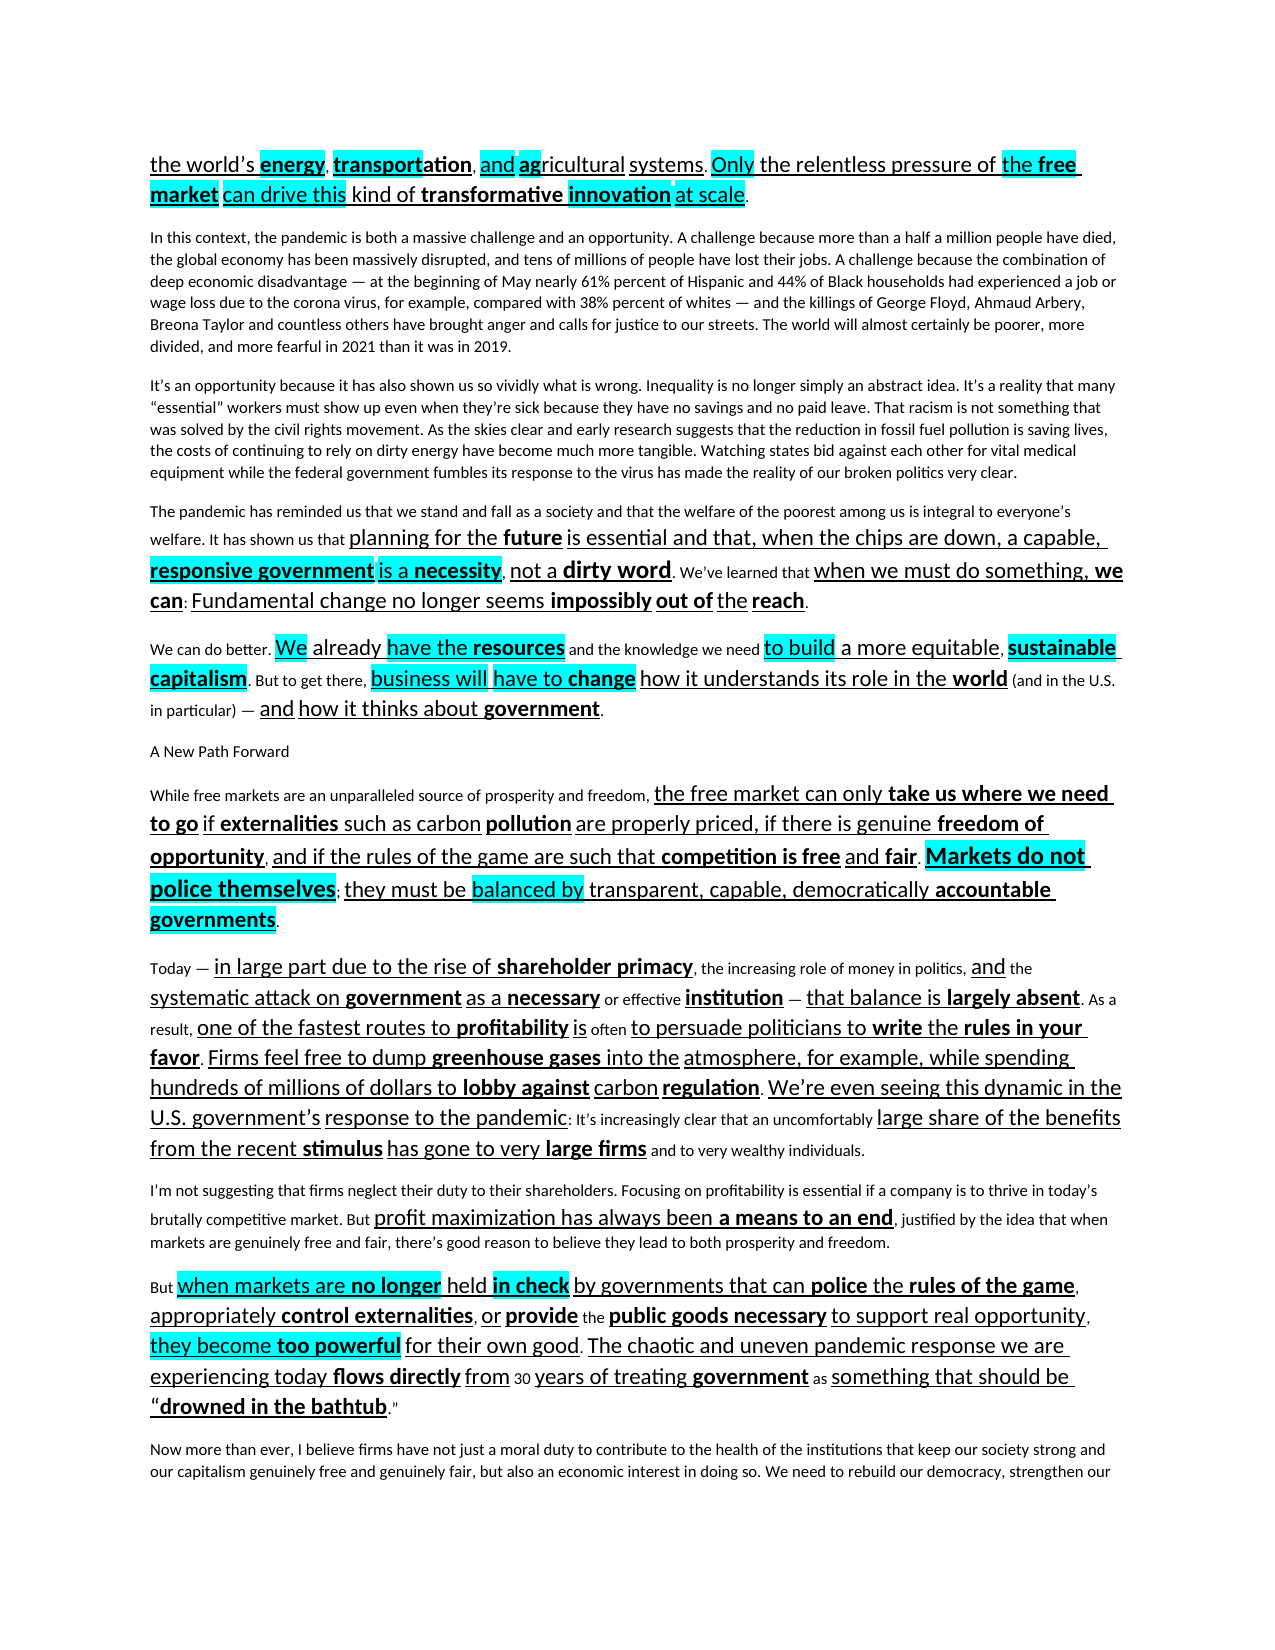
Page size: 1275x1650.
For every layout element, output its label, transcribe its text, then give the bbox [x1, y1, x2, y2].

text A New Path Forward [150, 741, 1125, 761]
text We can do better. We already have the resources and the knowledge we need to build a more equitable, sustainable capitalism. But to get there, business will have to change how it understands its role in the world (and in the U.S. in particular) — and how it thinks about government. [150, 633, 1125, 722]
text The pandemic has reminded us that we stand and fall as a society and that the welfare of the poorest among us is integral to everyone’s welfare. It has shown us that planning for the future is essential and that, when the chips are down, a capable, responsive government is a necessity, not a dirty word. We’ve learned that when we must do something, we can: Fundamental change no longer seems impossibly out of the reach. [150, 501, 1125, 615]
text While free markets are an unparalleled source of prosperity and freedom, the free market can only take us where we need to go if externalities such as carbon pollution are properly priced, if there is genuine freedom of opportunity, and if the rules of the game are such that competition is free and fair. Markets do not police themselves; they must be balanced by transparent, capable, democratically accountable governments. [150, 779, 1125, 934]
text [150, 1439, 1125, 1481]
text Today — in large part due to the rise of shareholder primacy, the increasing role of money in politics, and the systematic attack on government as a necessary or effective institution — that balance is largely absent. As a result, one of the fastest routes to profitability is often to persuade politicians to write the rules in your favor. Firms feel free to dump greenhouse gases into the atmosphere, for example, while spending hundreds of millions of dollars to lobby against carbon regulation. We’re even seeing this dynamic in the U.S. government’s response to the pandemic: It’s increasingly clear that an uncomfortably large share of the benefits from the recent stimulus has gone to very large firms and to very wealthy individuals. [150, 952, 1125, 1162]
text But when markets are no longer held in check by governments that can police the rules of the game, appropriately control externalities, or provide the public goods necessary to support real opportunity, they become too powerful for their own good. The chaotic and uneven pandemic response we are experiencing today flows directly from 30 years of treating government as something that should be “drowned in the bathtub.” [150, 1271, 1125, 1420]
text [150, 150, 1125, 208]
text It’s an opportunity because it has also shown us so vividly what is wrong. Inequality is no longer simply an abstract idea. It’s a reality that many “essential” workers must show up even when they’re sick because they have no savings and no paid leave. That racism is not something that was solved by the civil rights movement. As the skies clear and early research suggests that the reduction in fossil fuel pollution is saving lives, the costs of continuing to rely on dirty energy have become much more tangible. Watching states bid against each other for vital medical equipment while the federal government fumbles its response to the virus has made the reality of our broken politics very clear. [150, 375, 1125, 483]
text In this context, the pandemic is both a massive challenge and an opportunity. A challenge because more than a half a million people have died, the global economy has been massively disrupted, and tens of millions of people have lost their jobs. A challenge because the combination of deep economic disadvantage — at the beginning of May nearly 61% percent of Hispanic and 44% of Black households had experienced a job or wage loss due to the corona virus, for example, compared with 38% percent of whites — and the killings of George Floyd, Ahmaud Arbery, Breona Taylor and countless others have brought anger and calls for justice to our streets. The world will almost certainly be poorer, more divided, and more fearful in 2021 than it was in 2019. [150, 227, 1125, 357]
text I’m not suggesting that firms neglect their duty to their shareholders. Focusing on profitability is essential if a company is to thrive in today’s brutally competitive market. But profit maximization has always been a means to an end, justified by the idea that when markets are genuinely free and fair, there’s good reason to believe they lead to both prosperity and freedom. [150, 1181, 1125, 1253]
